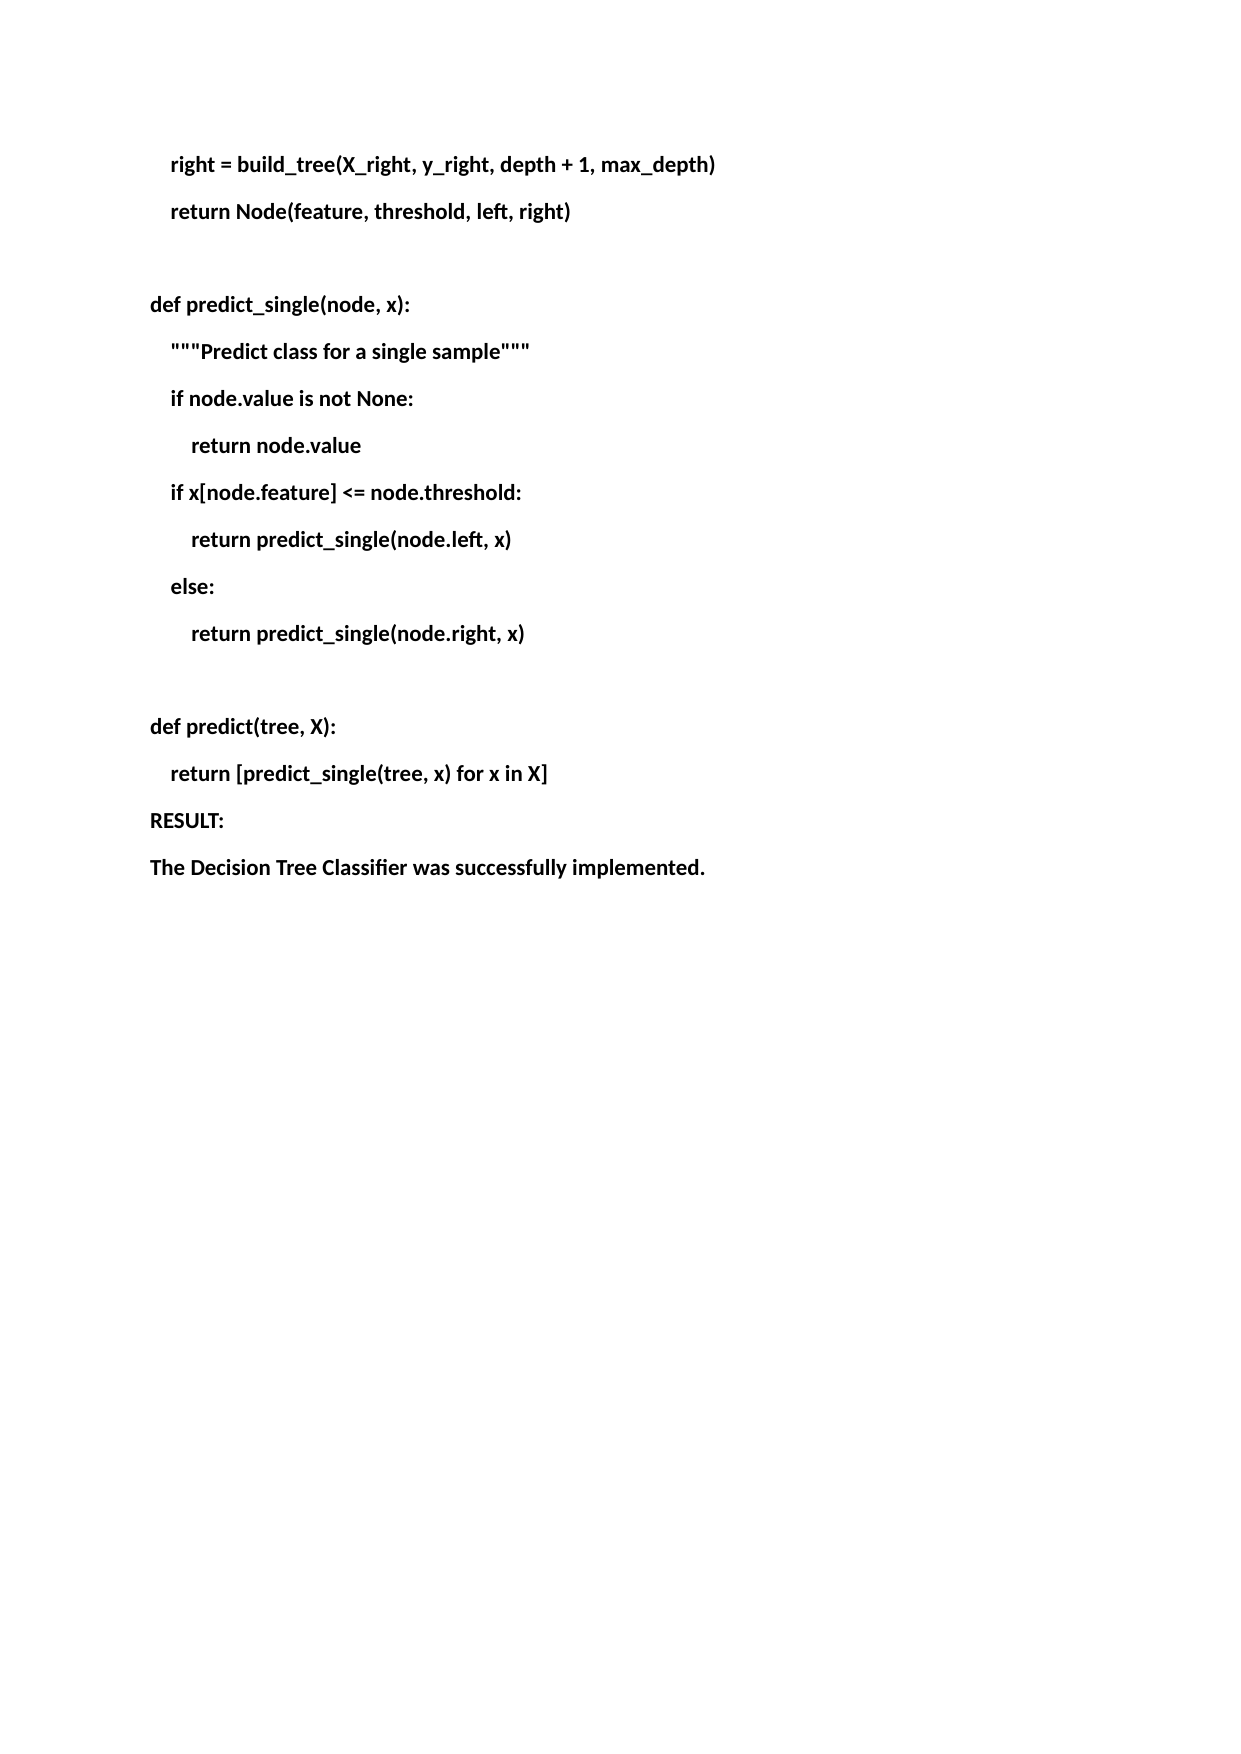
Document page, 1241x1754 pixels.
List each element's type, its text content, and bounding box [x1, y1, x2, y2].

text def predict(tree, X): [150, 712, 1090, 741]
text else: [150, 572, 1090, 600]
text return predict_single(node.right, x) [150, 619, 1090, 647]
text return predict_single(node.left, x) [150, 525, 1090, 553]
text return [predict_single(tree, x) for x in X] [150, 759, 1090, 787]
text if node.value is not None: [150, 384, 1090, 412]
text """Predict class for a single sample""" [150, 337, 1090, 366]
text RESULT: [150, 806, 1090, 834]
text def predict_single(node, x): [150, 291, 1090, 319]
text return node.value [150, 431, 1090, 459]
text The Decision Tree Classifier was successfully implemented. [150, 853, 1090, 881]
text return Node(feature, threshold, left, right) [150, 197, 1090, 225]
text right = build_tree(X_right, y_right, depth + 1, max_depth) [150, 150, 1090, 178]
text if x[node.feature] <= node.threshold: [150, 478, 1090, 506]
